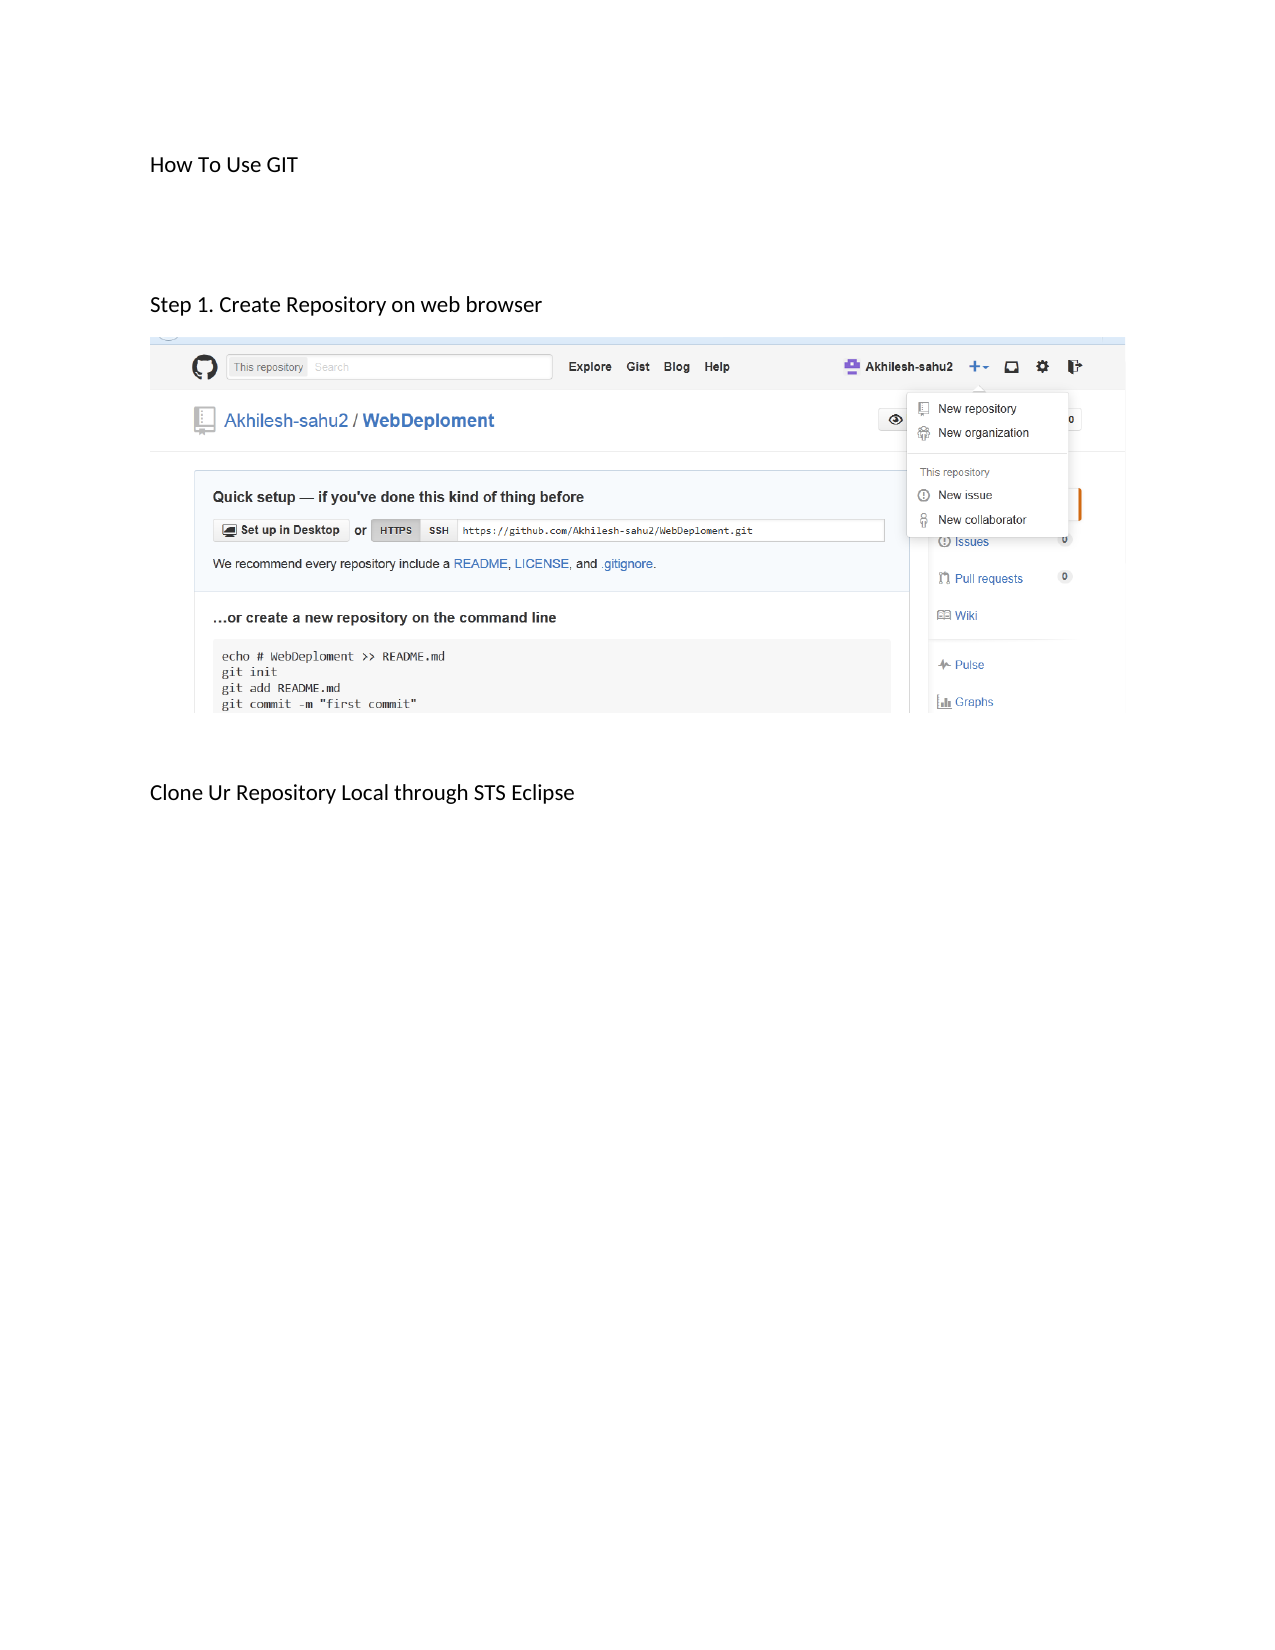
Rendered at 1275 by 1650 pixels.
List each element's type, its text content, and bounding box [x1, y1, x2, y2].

text How To Use GIT [150, 150, 1125, 178]
text Clone Ur Repository Local through STS Eclipse [150, 778, 1125, 806]
text Step 1. Create Repository on web browser [150, 291, 1125, 319]
picture [150, 337, 1125, 713]
